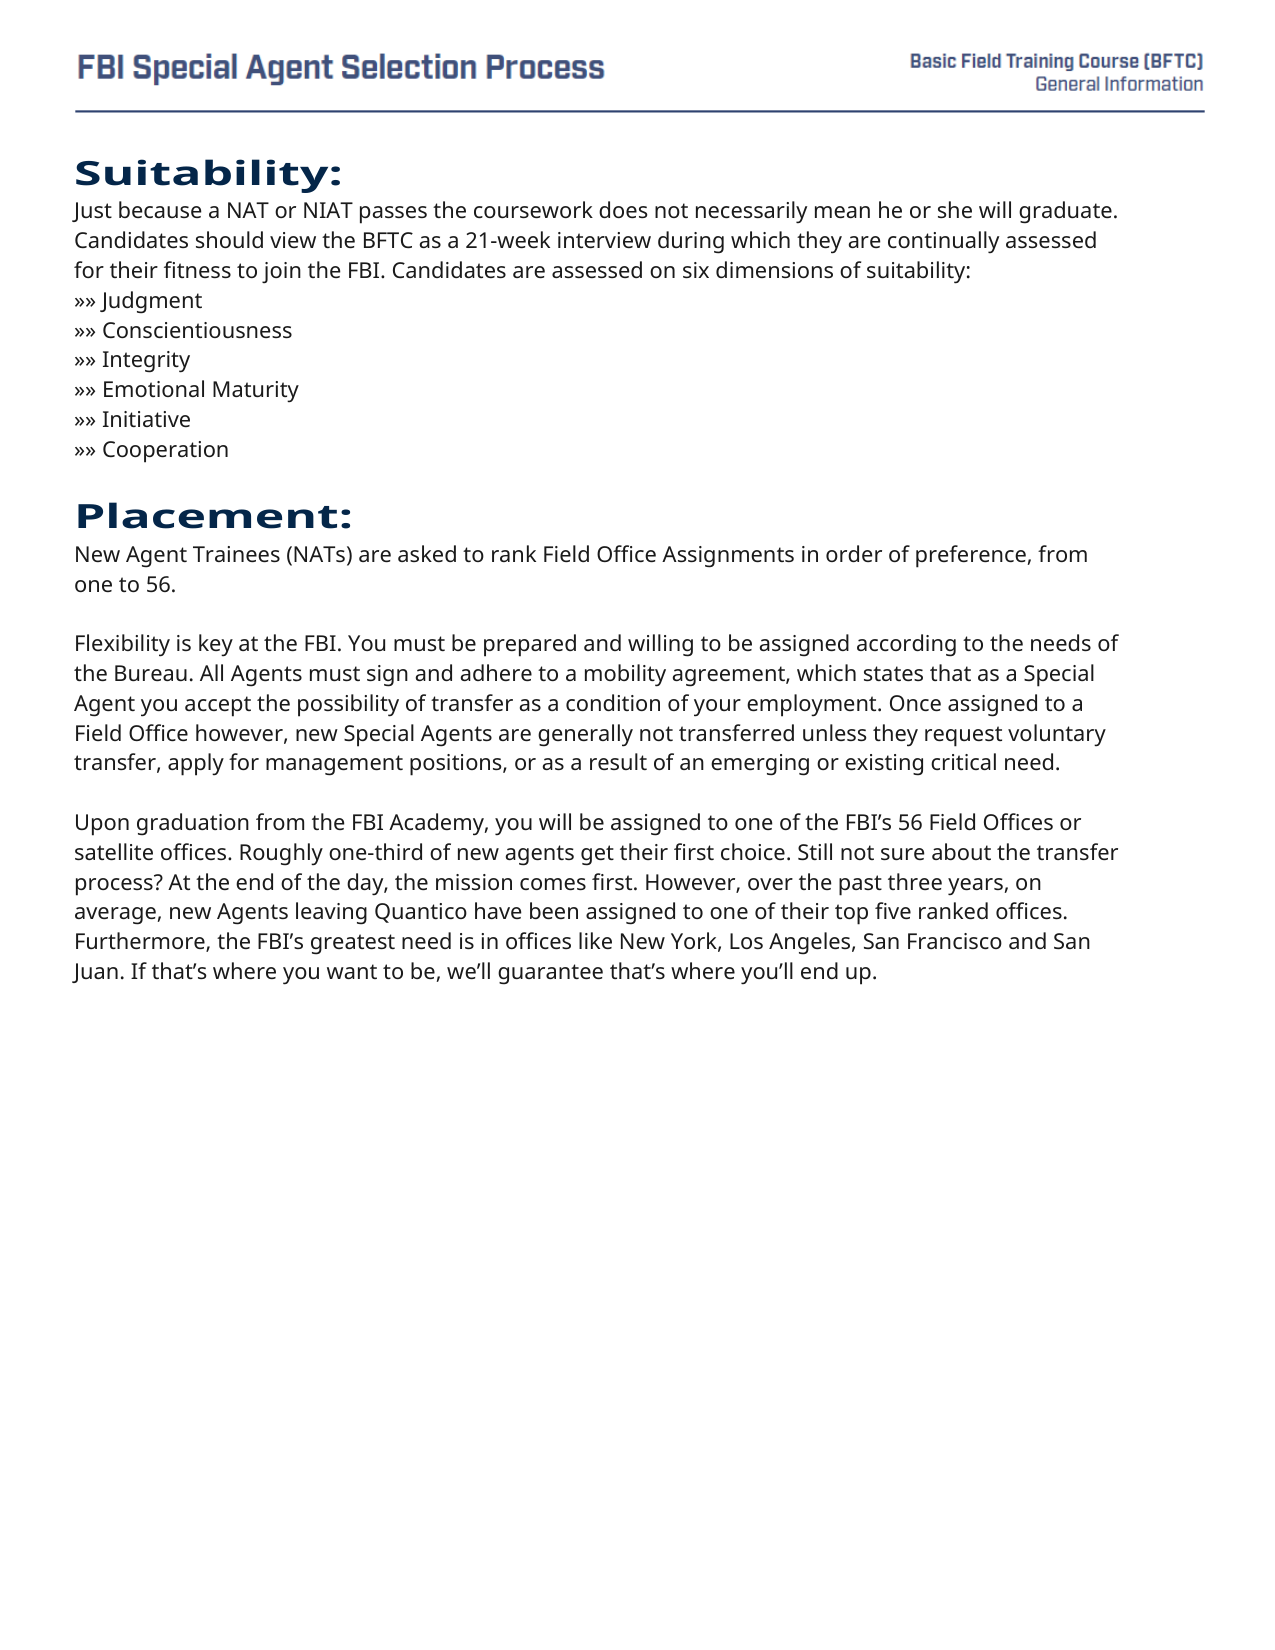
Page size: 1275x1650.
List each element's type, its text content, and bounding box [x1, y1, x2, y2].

text New Agent Trainees (NATs) are asked to rank Field Office Assignments in order of preference, from one to 56. [74, 539, 1125, 598]
text »» Integrity [74, 344, 1125, 374]
text »» Initiative [74, 404, 1125, 434]
text Flexibility is key at the FBI. You must be prepared and willing to be assigned according to the needs of the Bureau. All Agents must sign and adhere to a mobility agreement, which states that as a Special Agent you accept the possibility of transfer as a condition of your employment. Once assigned to a Field Office however, new Special Agents are generally not transferred unless they request voluntary transfer, apply for management positions, or as a result of an emerging or existing critical need. [74, 628, 1125, 777]
text Placement: [74, 493, 1125, 539]
text »» Emotional Maturity [74, 374, 1125, 404]
text »» Judgment [74, 285, 1125, 314]
picture [2, 0, 1275, 118]
text Upon graduation from the FBI Academy, you will be assigned to one of the FBI’s 56 Field Offices or satellite offices. Roughly one-third of new agents get their first choice. Still not sure about the transfer process? At the end of the day, the mission comes first. However, over the past three years, on average, new Agents leaving Quantico have been assigned to one of their top five ranked offices. Furthermore, the FBI’s greatest need is in offices like New York, Los Angeles, San Francisco and San Juan. If that’s where you want to be, we’ll guarantee that’s where you’ll end up. [74, 807, 1125, 986]
text »» Conscientiousness [74, 314, 1125, 344]
text Just because a NAT or NIAT passes the coursework does not necessarily mean he or she will graduate. Candidates should view the BFTC as a 21-week interview during which they are continually assessed for their fitness to join the FBI. Candidates are assessed on six dimensions of suitability: [74, 195, 1125, 285]
text »» Cooperation [74, 434, 1125, 463]
text Suitability: [74, 150, 1125, 195]
